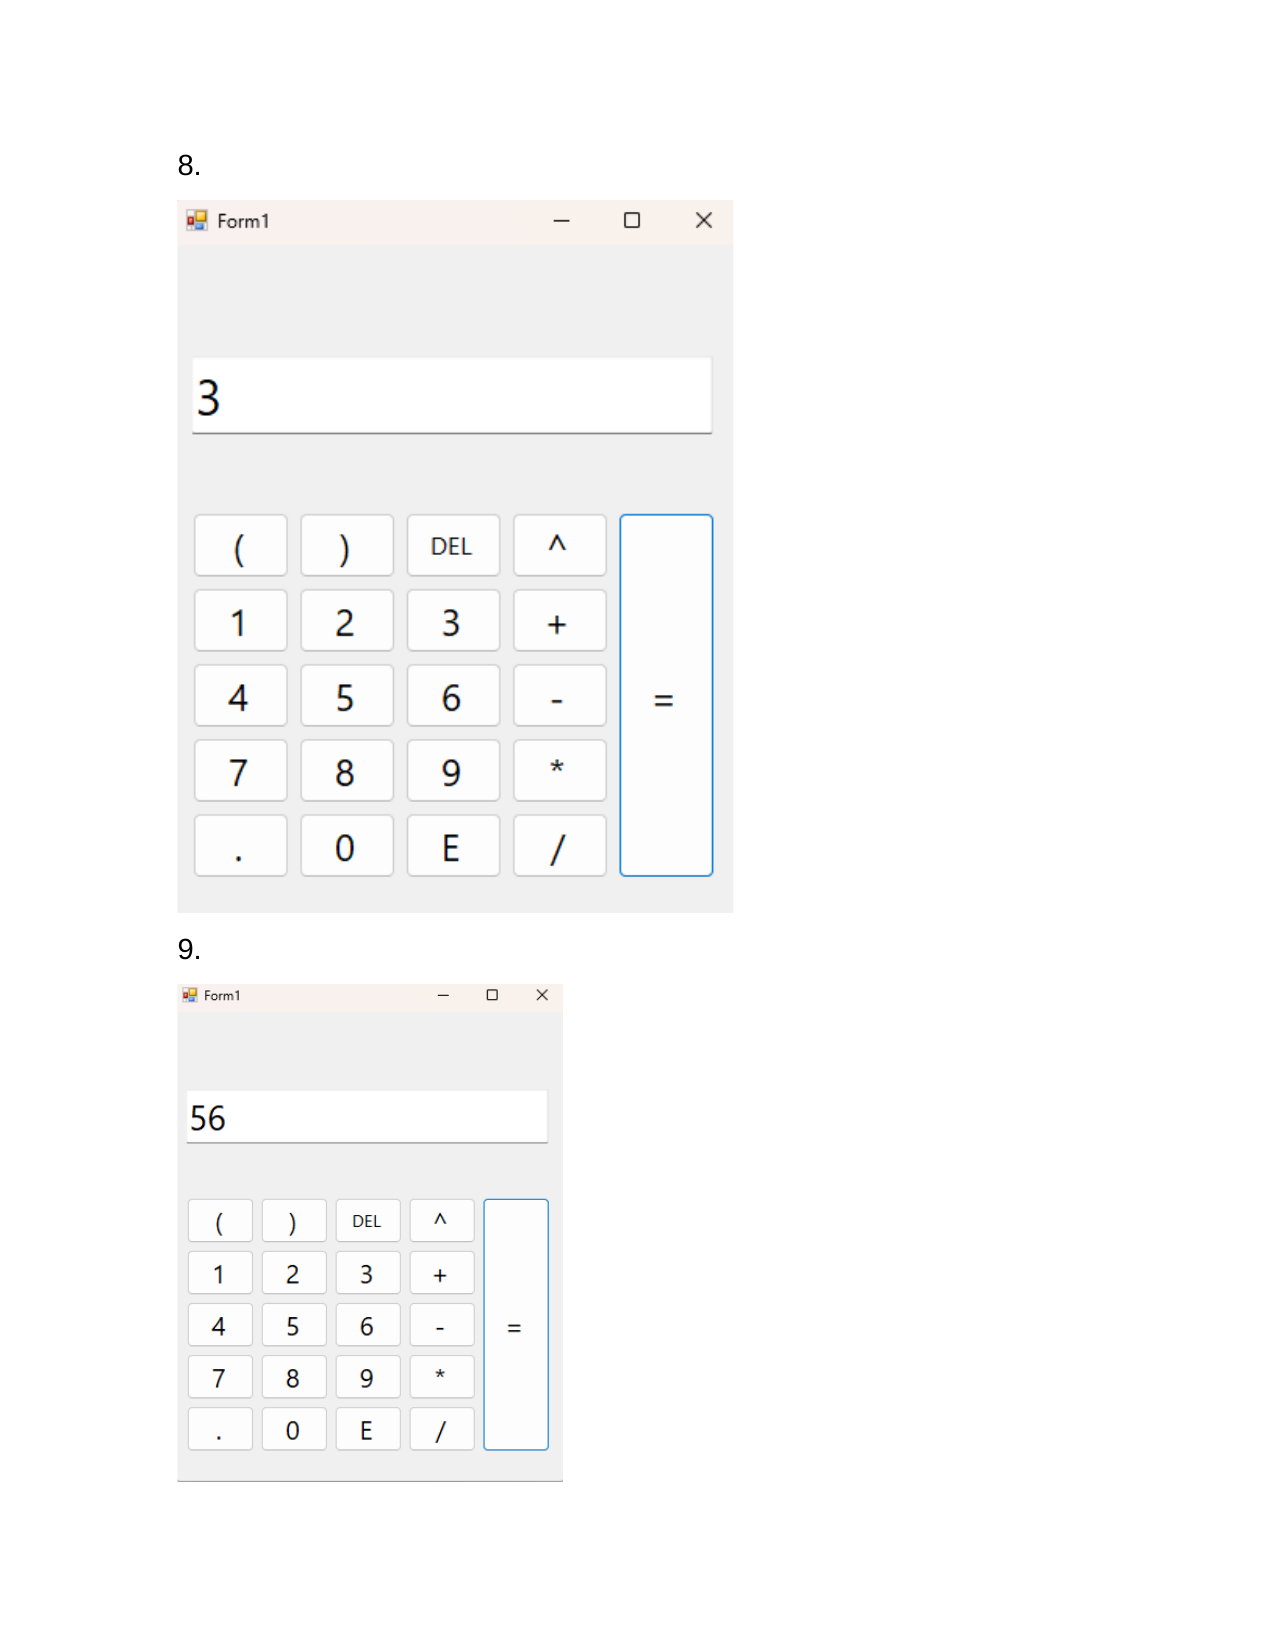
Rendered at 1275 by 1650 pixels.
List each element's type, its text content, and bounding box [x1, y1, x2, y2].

picture [177, 984, 563, 1482]
picture [177, 200, 734, 913]
text 8. [177, 148, 1098, 181]
text 9. [177, 932, 1098, 965]
